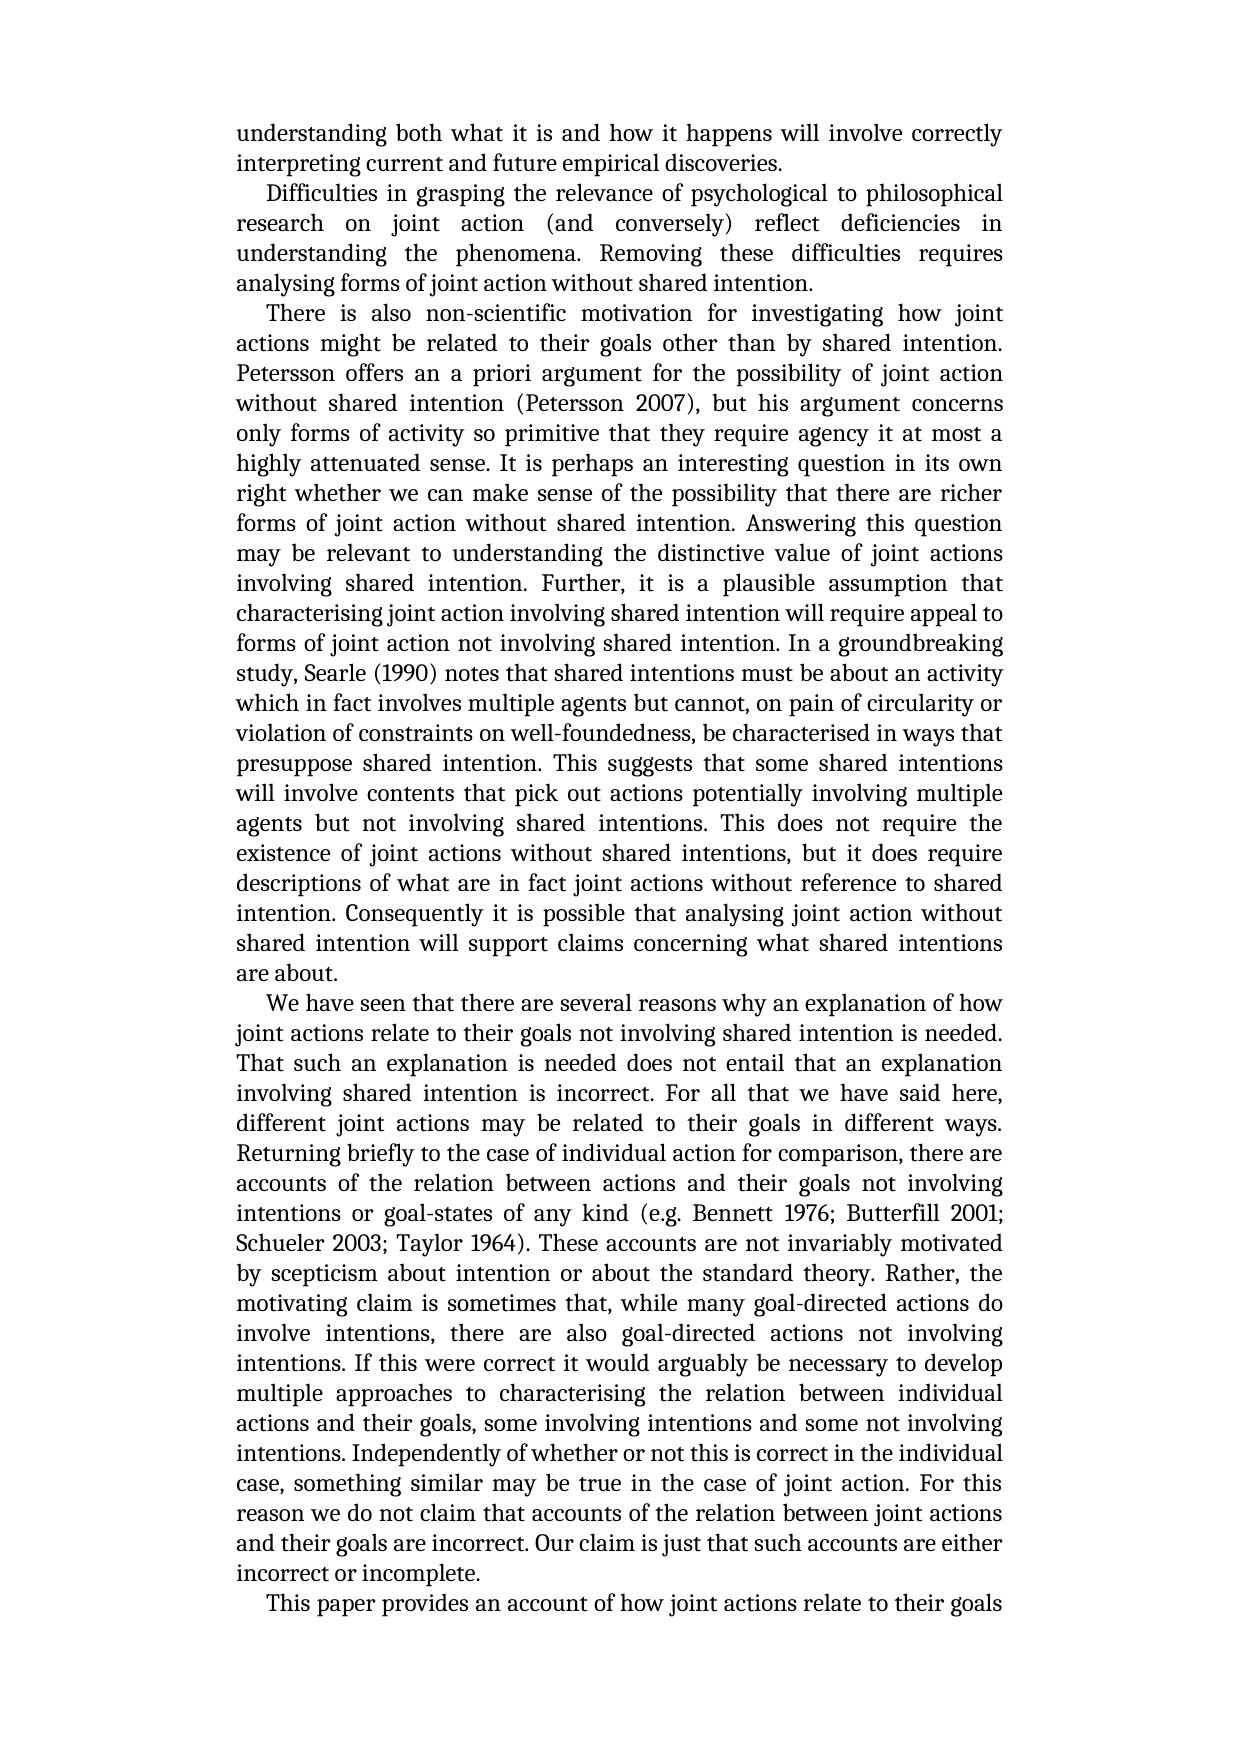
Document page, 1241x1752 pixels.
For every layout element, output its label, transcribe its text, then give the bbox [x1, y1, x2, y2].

text We have seen that there are several reasons why an explanation of how joint actions relate to their goals not involving shared intention is needed. That such an explanation is needed does not entail that an explanation involving shared intention is incorrect. For all that we have said here, different joint actions may be related to their goals in different ways. Returning briefly to the case of individual action for comparison, there are accounts of the relation between actions and their goals not involving intentions or goal-states of any kind (e.g. Bennett 1976 ; Butterfill 2001 ; Schueler 2003 ; Taylor 1964 ). These accounts are not invariably motivated by scepticism about intention or about the standard theory. Rather, the motivating claim is sometimes that, while many goal-directed actions do involve intentions, there are also goal-directed actions not involving intentions. If this were correct it would arguably be necessary to develop multiple approaches to characterising the relation between individual actions and their goals, some involving intentions and some not involving intentions. Independently of whether or not this is correct in the individual case, something similar may be true in the case of joint action. For this reason we do not claim that accounts of the relation between joint actions and their goals are incorrect. Our claim is just that such accounts are either incorrect or incomplete. [236, 988, 1004, 1588]
text There is also non-scientific motivation for investigating how joint actions might be related to their goals other than by shared intention. Petersson offers an a priori argument for the possibility of joint action without shared intention (Petersson 2007 ), but his argument concerns only forms of activity so primitive that they require agency it at most a highly attenuated sense. It is perhaps an interesting question in its own right whether we can make sense of the possibility that there are richer forms of joint action without shared intention. Answering this question may be relevant to understanding the distinctive value of joint actions involving shared intention. Further, it is a plausible assumption that characterising joint action involving shared intention will require appeal to forms of joint action not involving shared intention. In a groundbreaking study, Searle (1990 ) notes that shared intentions must be about an activity which in fact involves multiple agents but cannot, on pain of circularity or violation of constraints on well-foundedness, be characterised in ways that presuppose shared intention. This suggests that some shared intentions will involve contents that pick out actions potentially involving multiple agents but not involving shared intentions. This does not require the existence of joint actions without shared intentions, but it does require descriptions of what are in fact joint actions without reference to shared intention. Consequently it is possible that analysing joint action without shared intention will support claims concerning what shared intentions are about. [236, 298, 1004, 988]
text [236, 118, 1004, 178]
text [236, 1588, 1004, 1618]
text Difficulties in grasping the relevance of psychological to philosophical research on joint action (and conversely) reflect deficiencies in understanding the phenomena. Removing these difficulties requires analysing forms of joint action without shared intention. [236, 178, 1004, 298]
